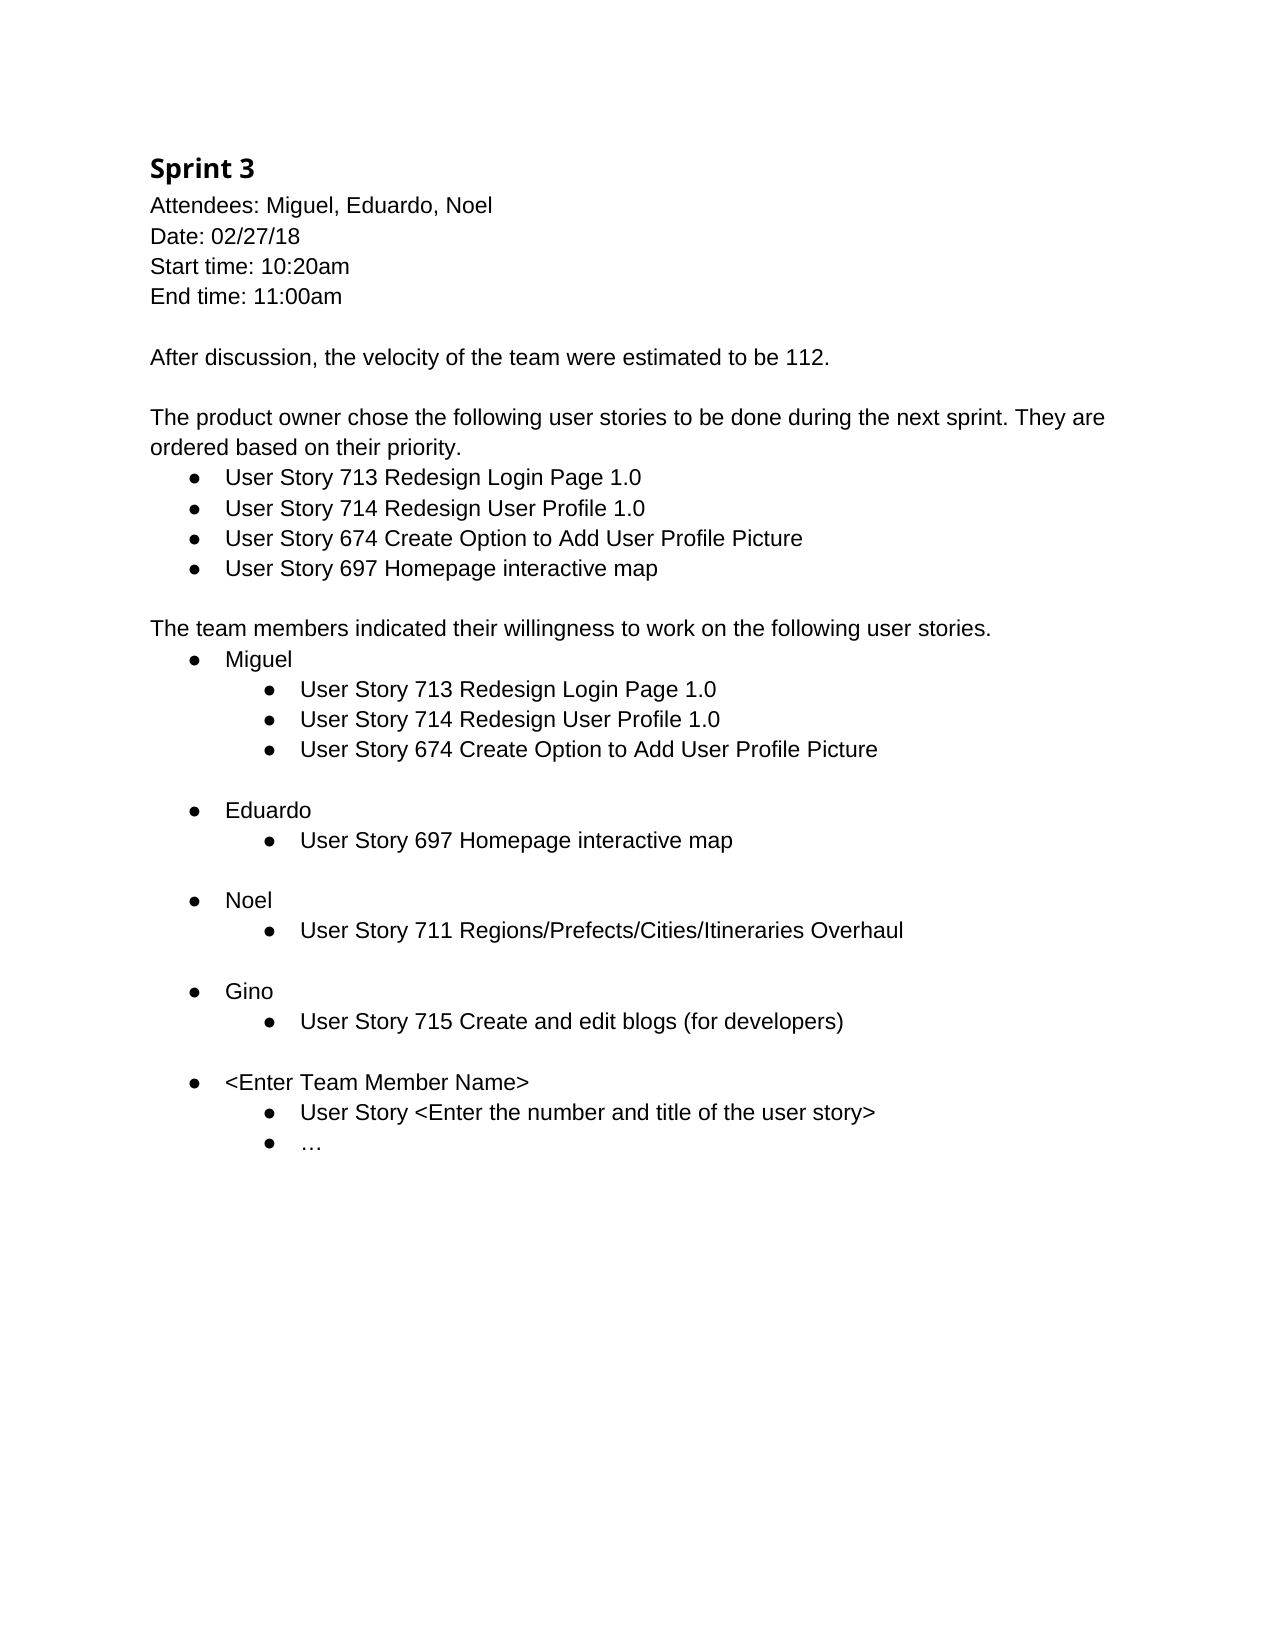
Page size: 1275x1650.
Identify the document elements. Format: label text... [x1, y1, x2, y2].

list User Story 674 Create Option to Add User Profile Picture [187, 525, 1125, 551]
list Miguel [187, 646, 1125, 672]
list Noel [187, 887, 1125, 913]
text Attendees: Miguel, Eduardo, Noel [150, 192, 1125, 219]
text End time: 11:00am [150, 283, 1125, 309]
list User Story 713 Redesign Login Page 1.0 [225, 676, 1125, 702]
list … [225, 1129, 1125, 1155]
text The product owner chose the following user stories to be done during the next sprint. They are ordered based on their priority. [150, 404, 1125, 460]
list User Story 714 Redesign User Profile 1.0 [225, 706, 1125, 732]
list Gino [187, 978, 1125, 1004]
list Eduardo [187, 797, 1125, 823]
list User Story 715 Create and edit blogs (for developers) [225, 1008, 1125, 1034]
list <Enter Team Member Name> [187, 1068, 1125, 1095]
list User Story 697 Homepage interactive map [225, 827, 1125, 853]
list User Story 674 Create Option to Add User Profile Picture [225, 736, 1125, 762]
list User Story 711 Regions/Prefects/Cities/Itineraries Overhaul [225, 917, 1125, 944]
list User Story 714 Redesign User Profile 1.0 [187, 494, 1125, 521]
text Date: 02/27/18 [150, 223, 1125, 249]
text The team members indicated their willingness to work on the following user stories. [150, 615, 1125, 642]
list User Story <Enter the number and title of the user story> [225, 1099, 1125, 1125]
list User Story 713 Redesign Login Page 1.0 [187, 464, 1125, 491]
text Start time: 10:20am [150, 253, 1125, 279]
subtitle Sprint 3 [150, 150, 1125, 187]
text After discussion, the velocity of the team were estimated to be 112. [150, 343, 1125, 370]
list User Story 697 Homepage interactive map [187, 555, 1125, 581]
